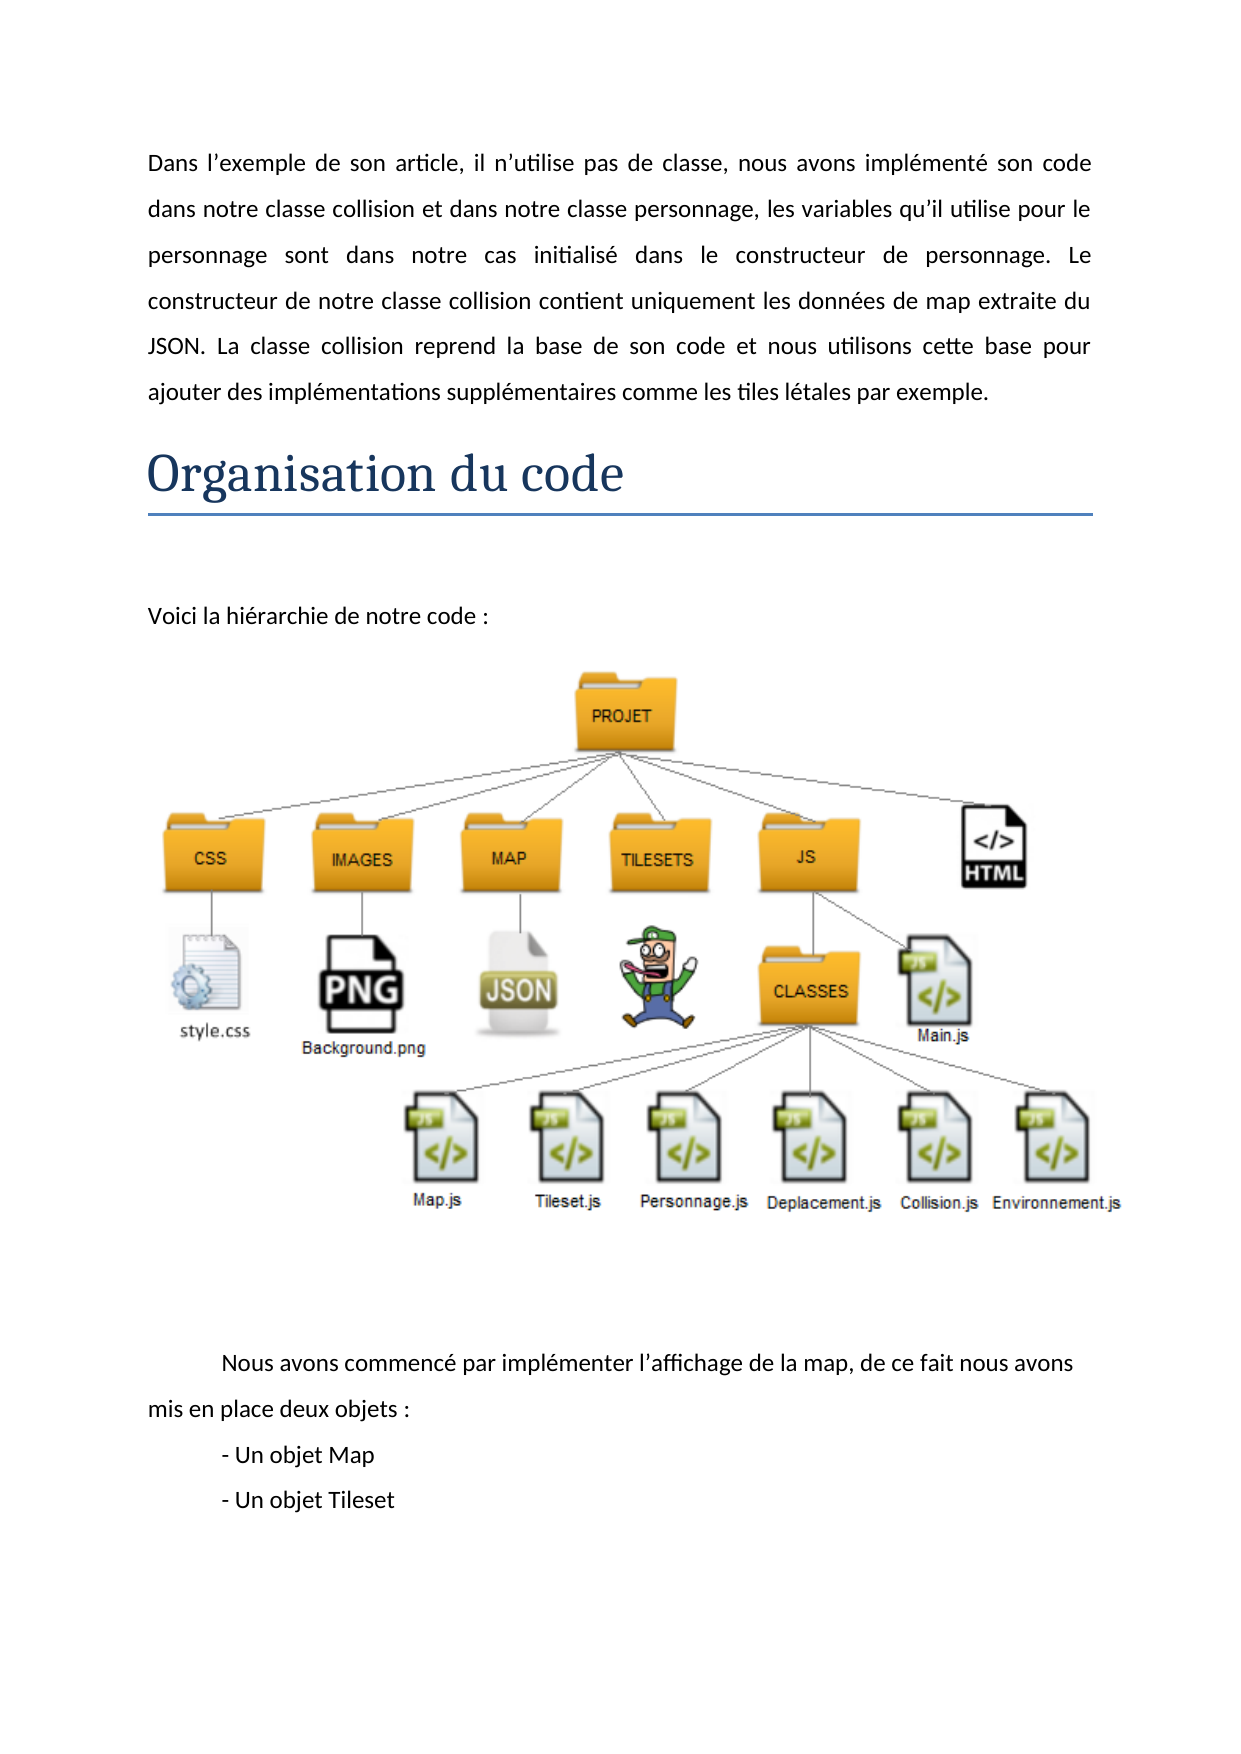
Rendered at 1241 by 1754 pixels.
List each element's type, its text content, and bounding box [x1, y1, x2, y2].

picture [147, 655, 1137, 1270]
text Nous avons commencé par implémenter l’affichage de la map, de ce fait nous avons mis en place deux objets : - Un objet Map - Un objet Tileset [148, 1347, 1093, 1515]
text Dans l’exemple de son article, il n’utilise pas de classe, nous avons implémenté son code dans notre classe collision et dans notre classe personnage, les variables qu’il utilise pour le personnage sont dans notre cas initialisé dans le constructeur de personnage. Le constructeur de notre classe collision contient uniquement les données de map extraite du JSON. La classe collision reprend la base de son code et nous utilisons cette base pour ajouter des implémentations supplémentaires comme les tiles létales par exemple. [148, 148, 1093, 407]
text Voici la hiérarchie de notre code : [148, 600, 1093, 630]
title Organisation du code [148, 443, 1093, 513]
